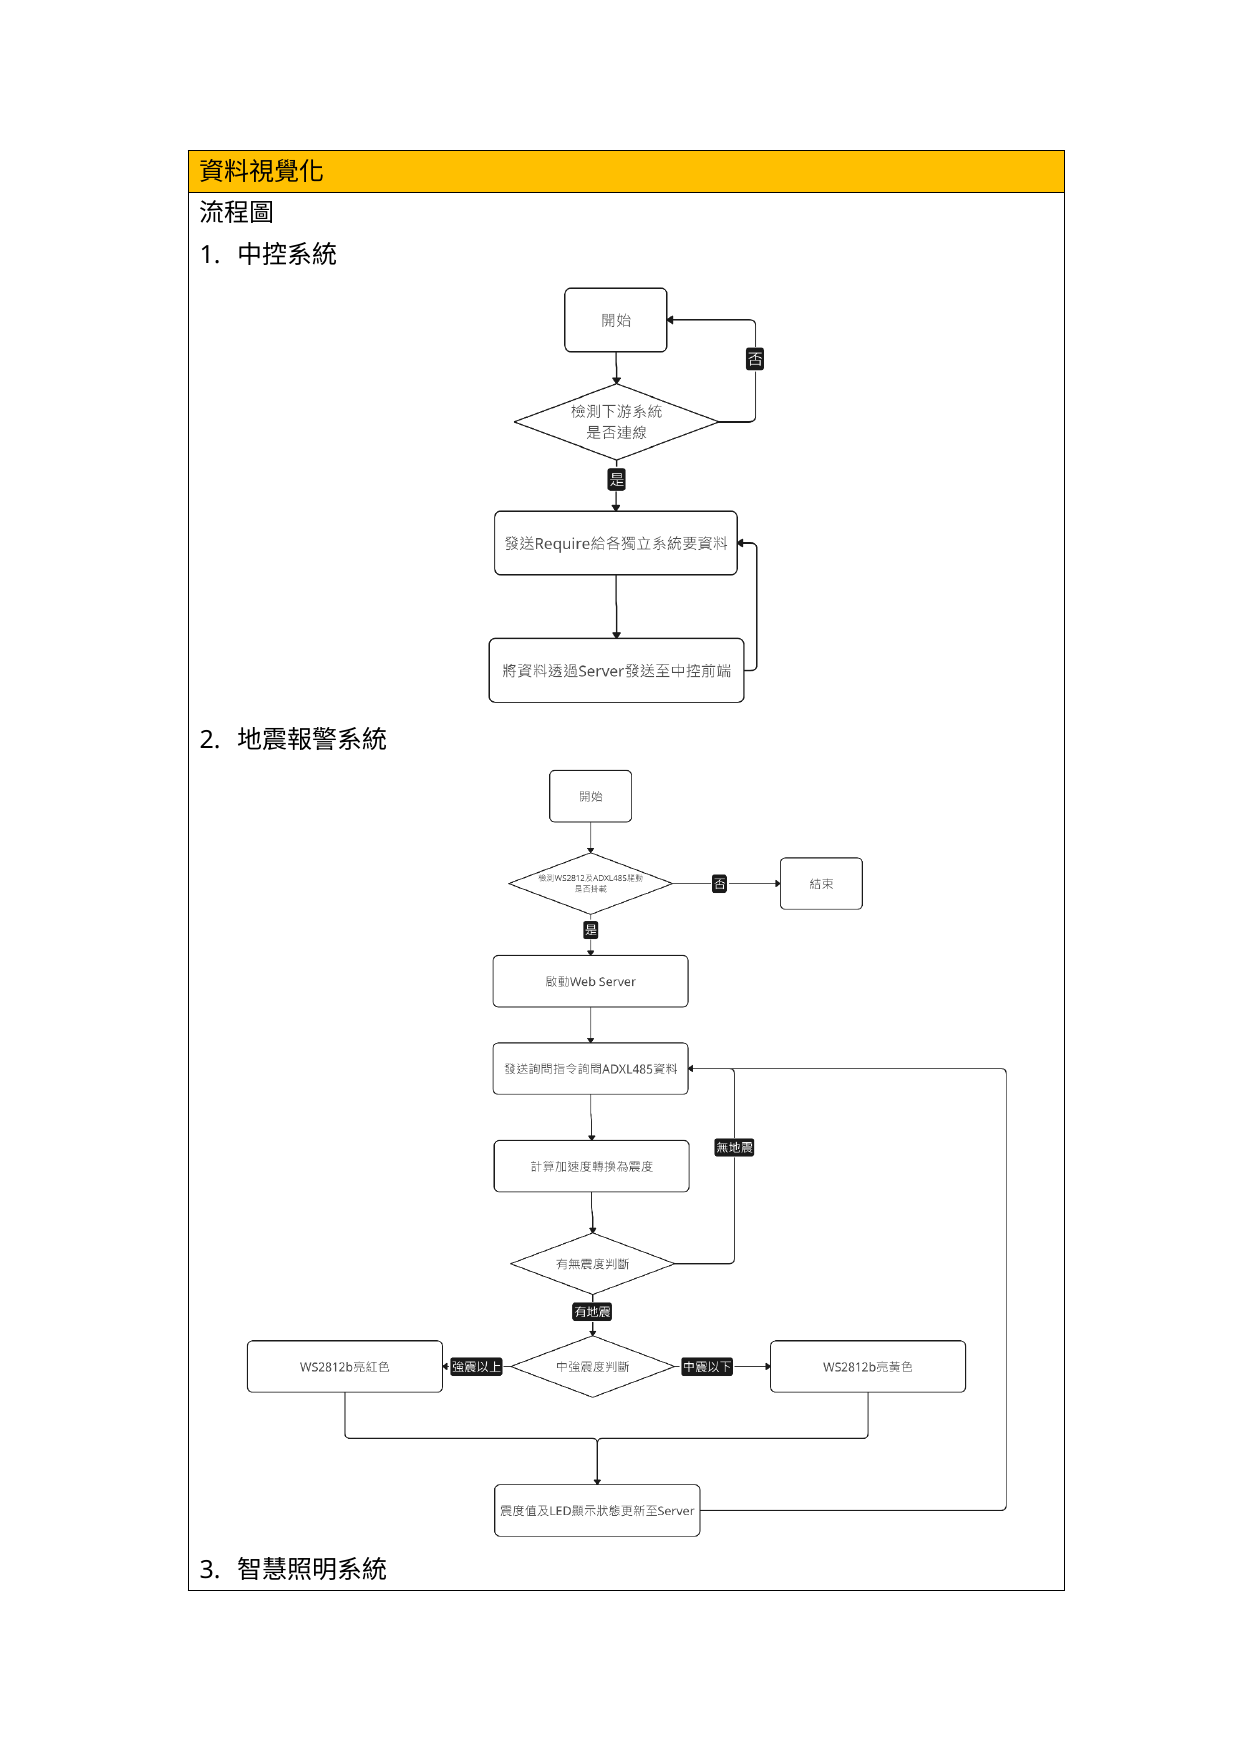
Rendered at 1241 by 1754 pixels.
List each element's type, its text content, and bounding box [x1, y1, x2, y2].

picture [237, 761, 1016, 1546]
picture [476, 276, 776, 715]
table_header 資料視覺化 [189, 151, 1064, 192]
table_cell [189, 193, 1064, 1590]
